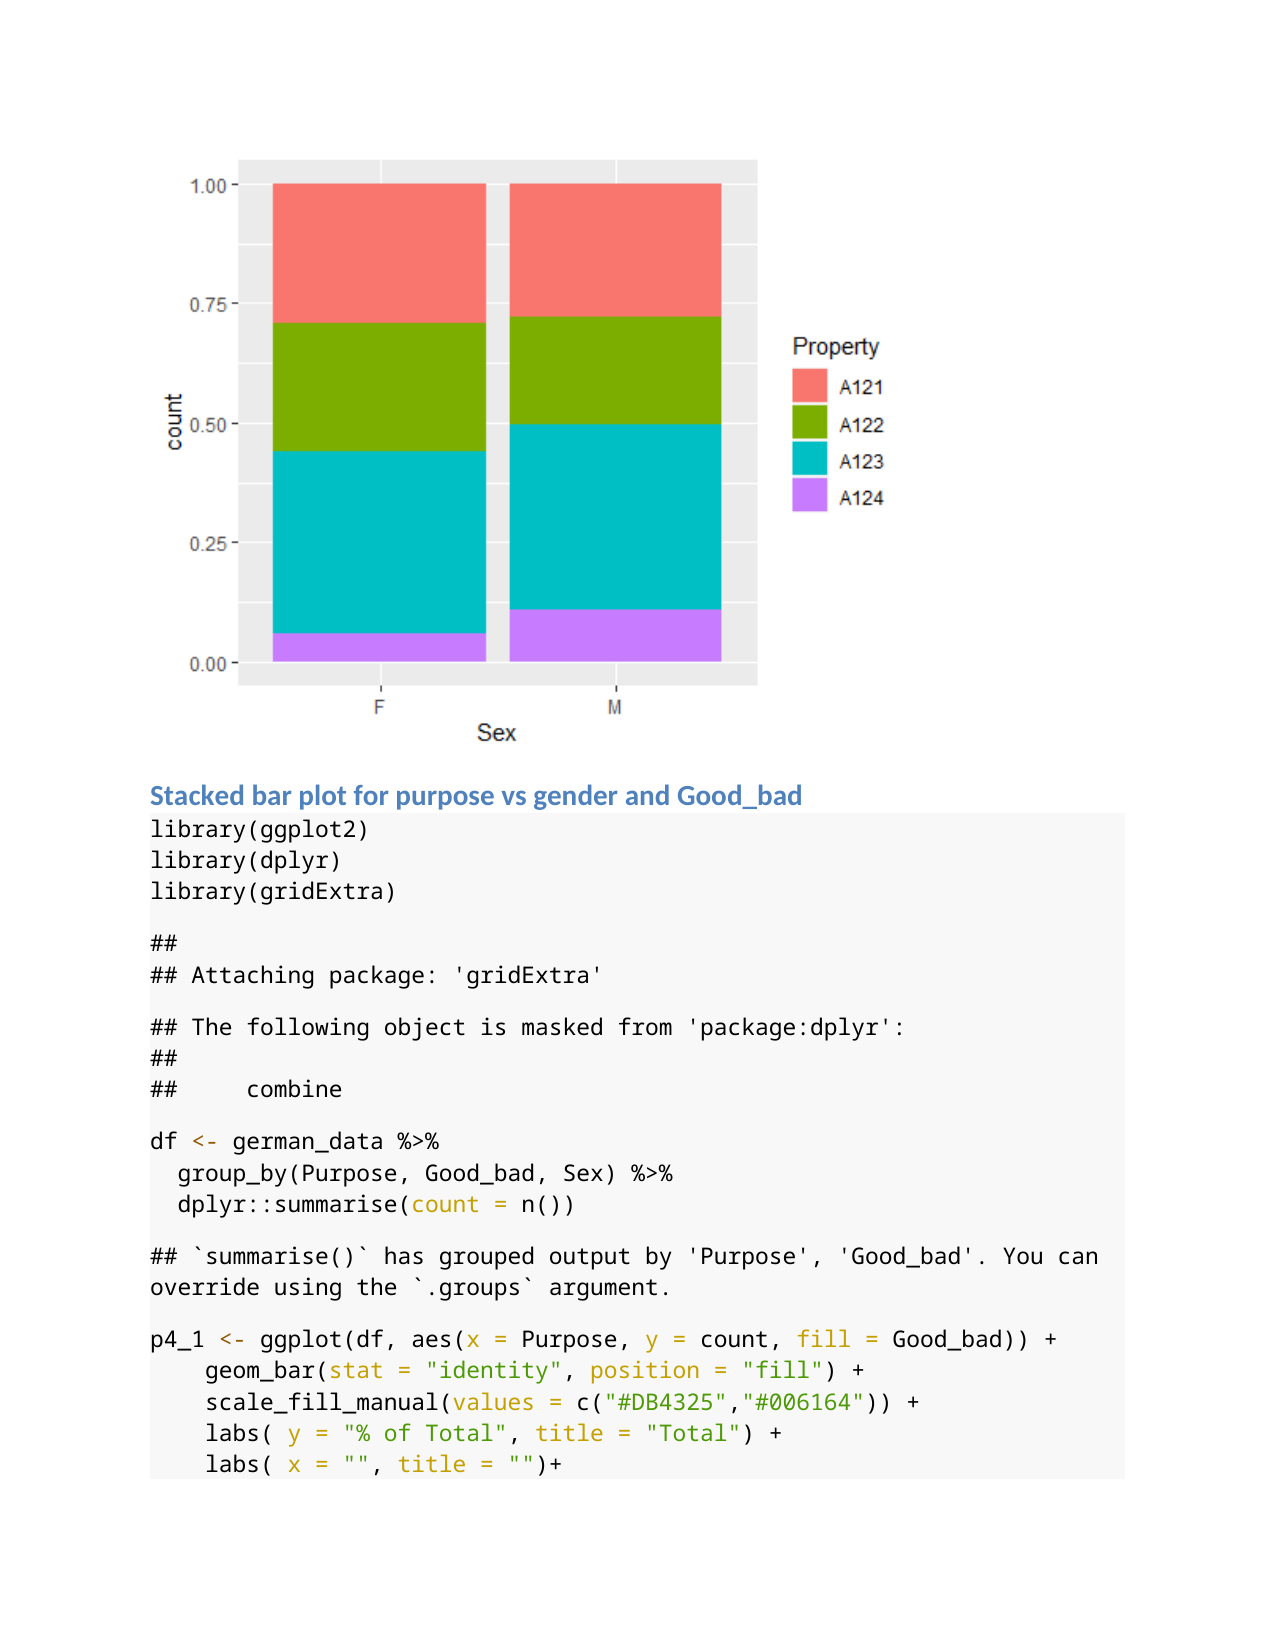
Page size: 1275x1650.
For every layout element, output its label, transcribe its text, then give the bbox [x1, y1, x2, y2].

text library(ggplot2) library(dplyr) library(gridExtra) [342, 813, 1125, 907]
text df <- german_data %>% group_by(Purpose, Good_bad, Sex) %>% dplyr::summarise(count = n()) [439, 1125, 1125, 1219]
subtitle Stacked bar plot for purpose vs gender and Good_bad [150, 777, 1125, 813]
picture [150, 150, 908, 757]
text ## ## Attaching package: 'gridExtra' [150, 927, 1125, 990]
text ## `summarise()` has grouped output by 'Purpose', 'Good_bad'. You can override using the `.groups` argument. [150, 1240, 1125, 1302]
text ## The following object is masked from 'package:dplyr': ## ## combine [150, 1011, 1125, 1104]
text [150, 1323, 1125, 1479]
